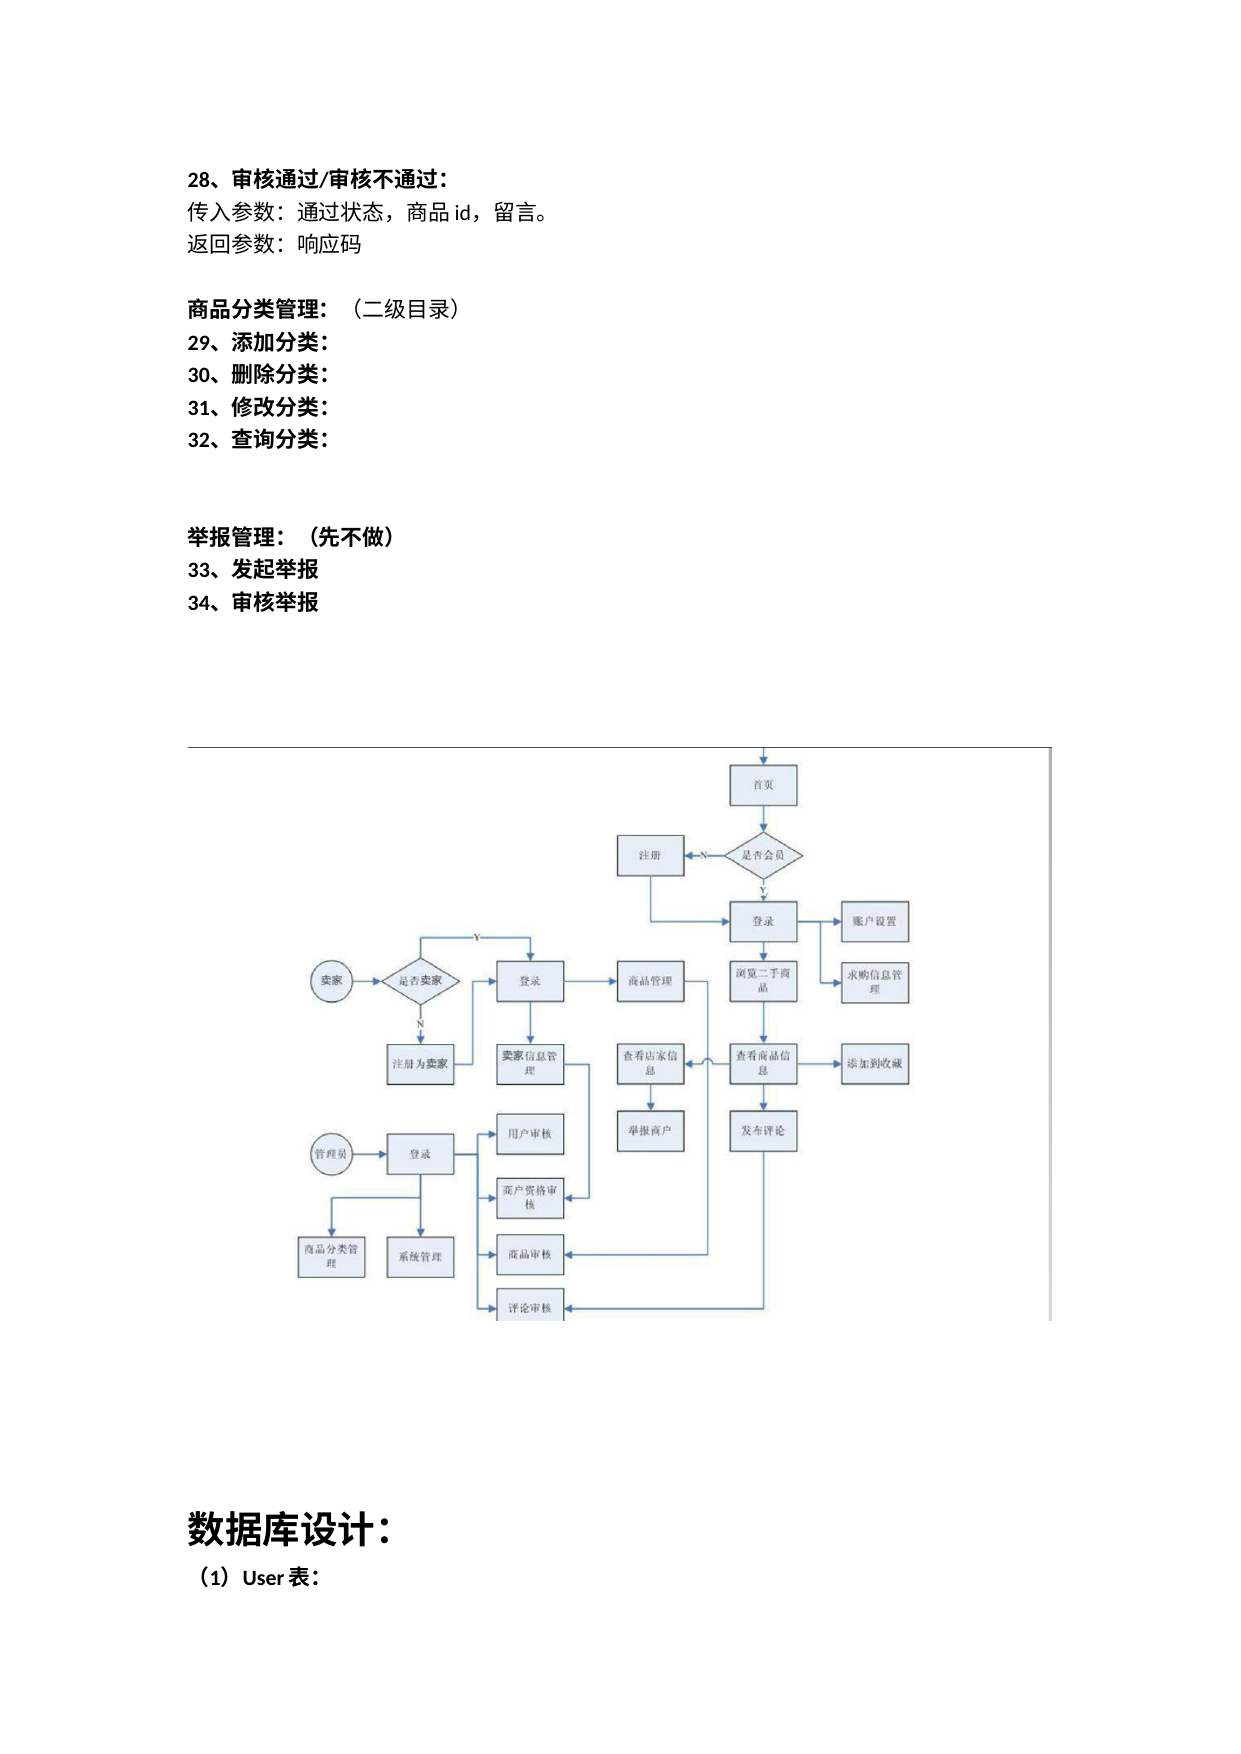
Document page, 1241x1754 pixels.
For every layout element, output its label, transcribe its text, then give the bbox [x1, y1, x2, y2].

text 32、查询分类： [187, 422, 1053, 454]
text 数据库设计： [187, 1494, 1053, 1559]
text 31、修改分类： [187, 389, 1053, 422]
picture [187, 747, 1052, 1321]
text 30、删除分类： [187, 357, 1053, 389]
text 28、审核通过/审核不通过： [187, 162, 1053, 194]
text （1）User表： [187, 1559, 1053, 1592]
text 29、添加分类： [187, 324, 1053, 357]
text 举报管理：（先不做） [187, 519, 1053, 552]
text 返回参数：响应码 [187, 227, 1053, 259]
text 商品分类管理：（二级目录） [187, 292, 1053, 324]
text 传入参数：通过状态，商品id，留言。 [187, 194, 1053, 227]
list 审核举报 [187, 584, 1053, 617]
list 发起举报 [187, 552, 1053, 584]
